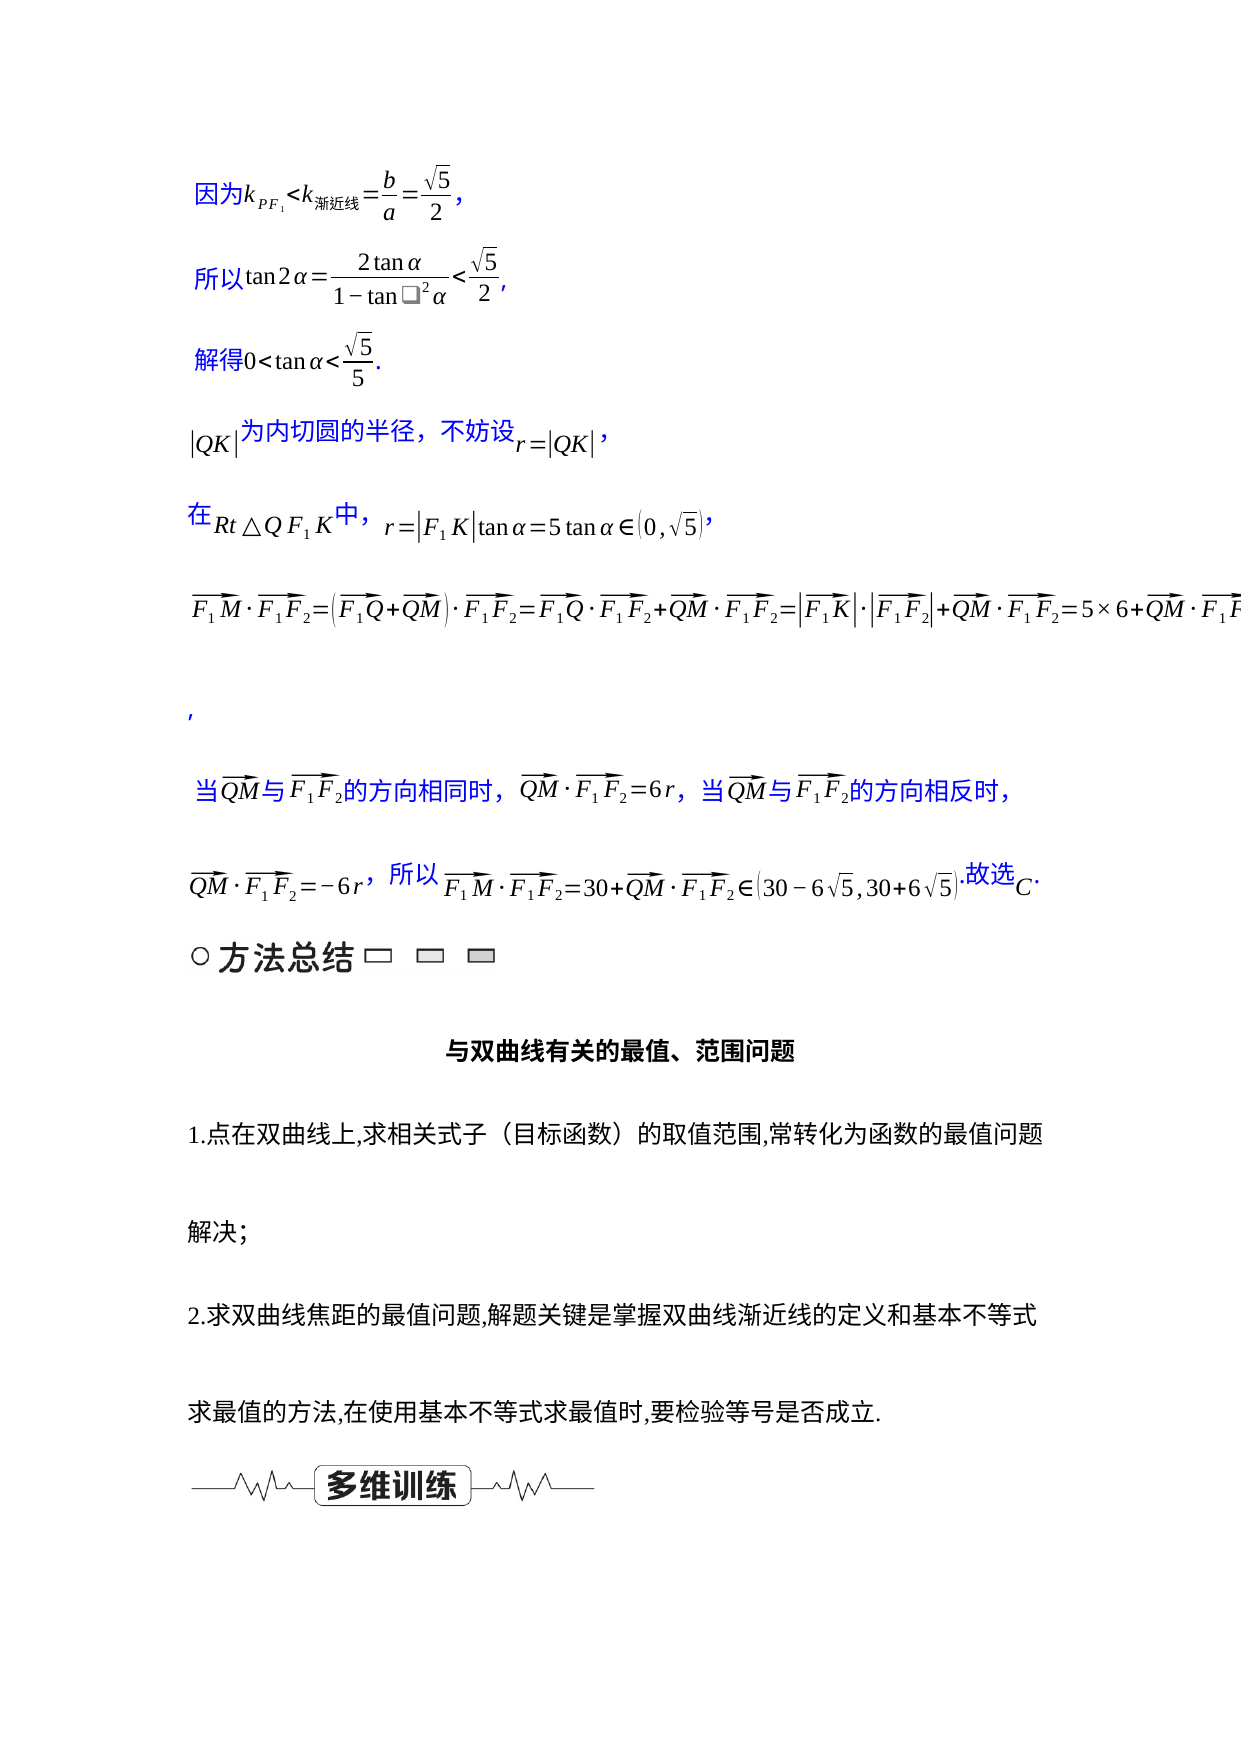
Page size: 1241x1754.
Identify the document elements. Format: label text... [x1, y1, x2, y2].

text 所以, [187, 245, 1053, 310]
text , [187, 578, 1053, 740]
text 2.求双曲线焦距的最值问题,解题关键是掌握双曲线渐近线的定义和基本不等式求最值的方法,在使用基本不等式求最值时,要检验等号是否成立. [187, 1281, 1053, 1443]
picture [187, 1461, 597, 1509]
text 与双曲线有关的最值、范围问题 [187, 1017, 1053, 1082]
picture [187, 937, 498, 976]
text 解得. [187, 328, 1053, 393]
text 1.点在双曲线上,求相关式子（目标函数）的取值范围,常转化为函数的最值问题解决； [187, 1100, 1053, 1263]
text 在中，， [187, 494, 1053, 559]
text 为内切圆的半径，不妨设， [187, 411, 1053, 476]
text 因为， [187, 162, 1053, 227]
text 当与的方向相同时，，当与的方向相反时，，所以.故选. [187, 757, 1053, 919]
